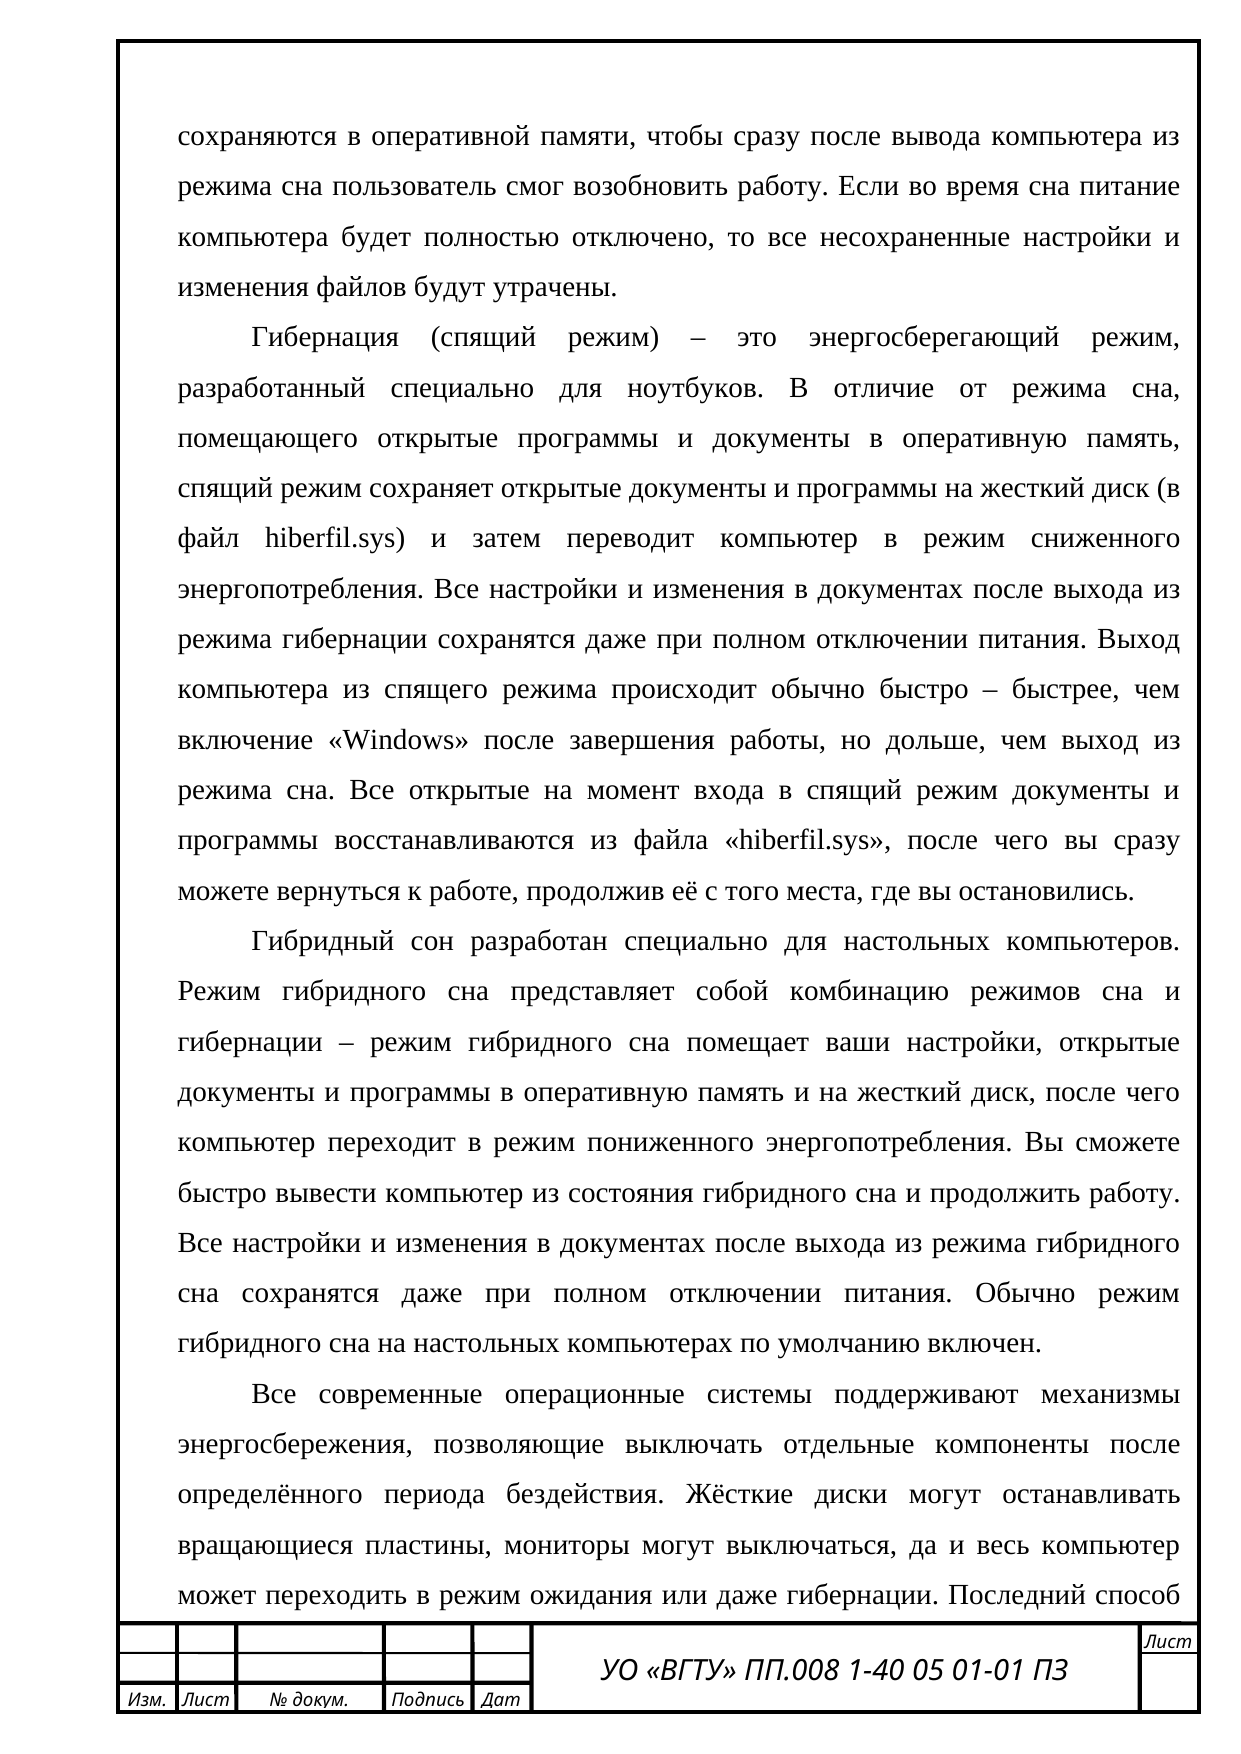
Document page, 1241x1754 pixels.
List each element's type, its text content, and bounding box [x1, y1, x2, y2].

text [177, 118, 1181, 303]
text Гибридный сон разработан специально для настольных компьютеров. Режим гибридного сна представляет собой комбинацию режимов сна и гибернации – режим гибридного сна помещает ваши настройки, открытые документы и программы в оперативную память и на жесткий диск, после чего компьютер переходит в режим пониженного энергопотребления. Вы сможете быстро вывести компьютер из состояния гибридного сна и продолжить работу. Все настройки и изменения в документах после выхода из режима гибридного сна сохранятся даже при полном отключении питания. Обычно режим гибридного сна на настольных компьютерах по умолчанию включен. [177, 923, 1181, 1359]
text Гибернация (спящий режим) – это энергосберегающий режим, разработанный специально для ноутбуков. В отличие от режима сна, помещающего открытые программы и документы в оперативную память, спящий режим сохраняет открытые документы и программы на жесткий диск (в файл hiberfil.sys) и затем переводит компьютер в режим сниженного энергопотребления. Все настройки и изменения в документах после выхода из режима гибернации сохранятся даже при полном отключении питания. Выход компьютера из спящего режима происходит обычно быстро – быстрее, чем включение «Windows» после завершения работы, но дольше, чем выход из режима сна. Все открытые на момент входа в спящий режим документы и программы восстанавливаются из файла «hiberfil.sys», после чего вы сразу можете вернуться к работе, продолжив её с того места, где вы остановились. [177, 319, 1181, 906]
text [177, 1376, 1181, 1611]
